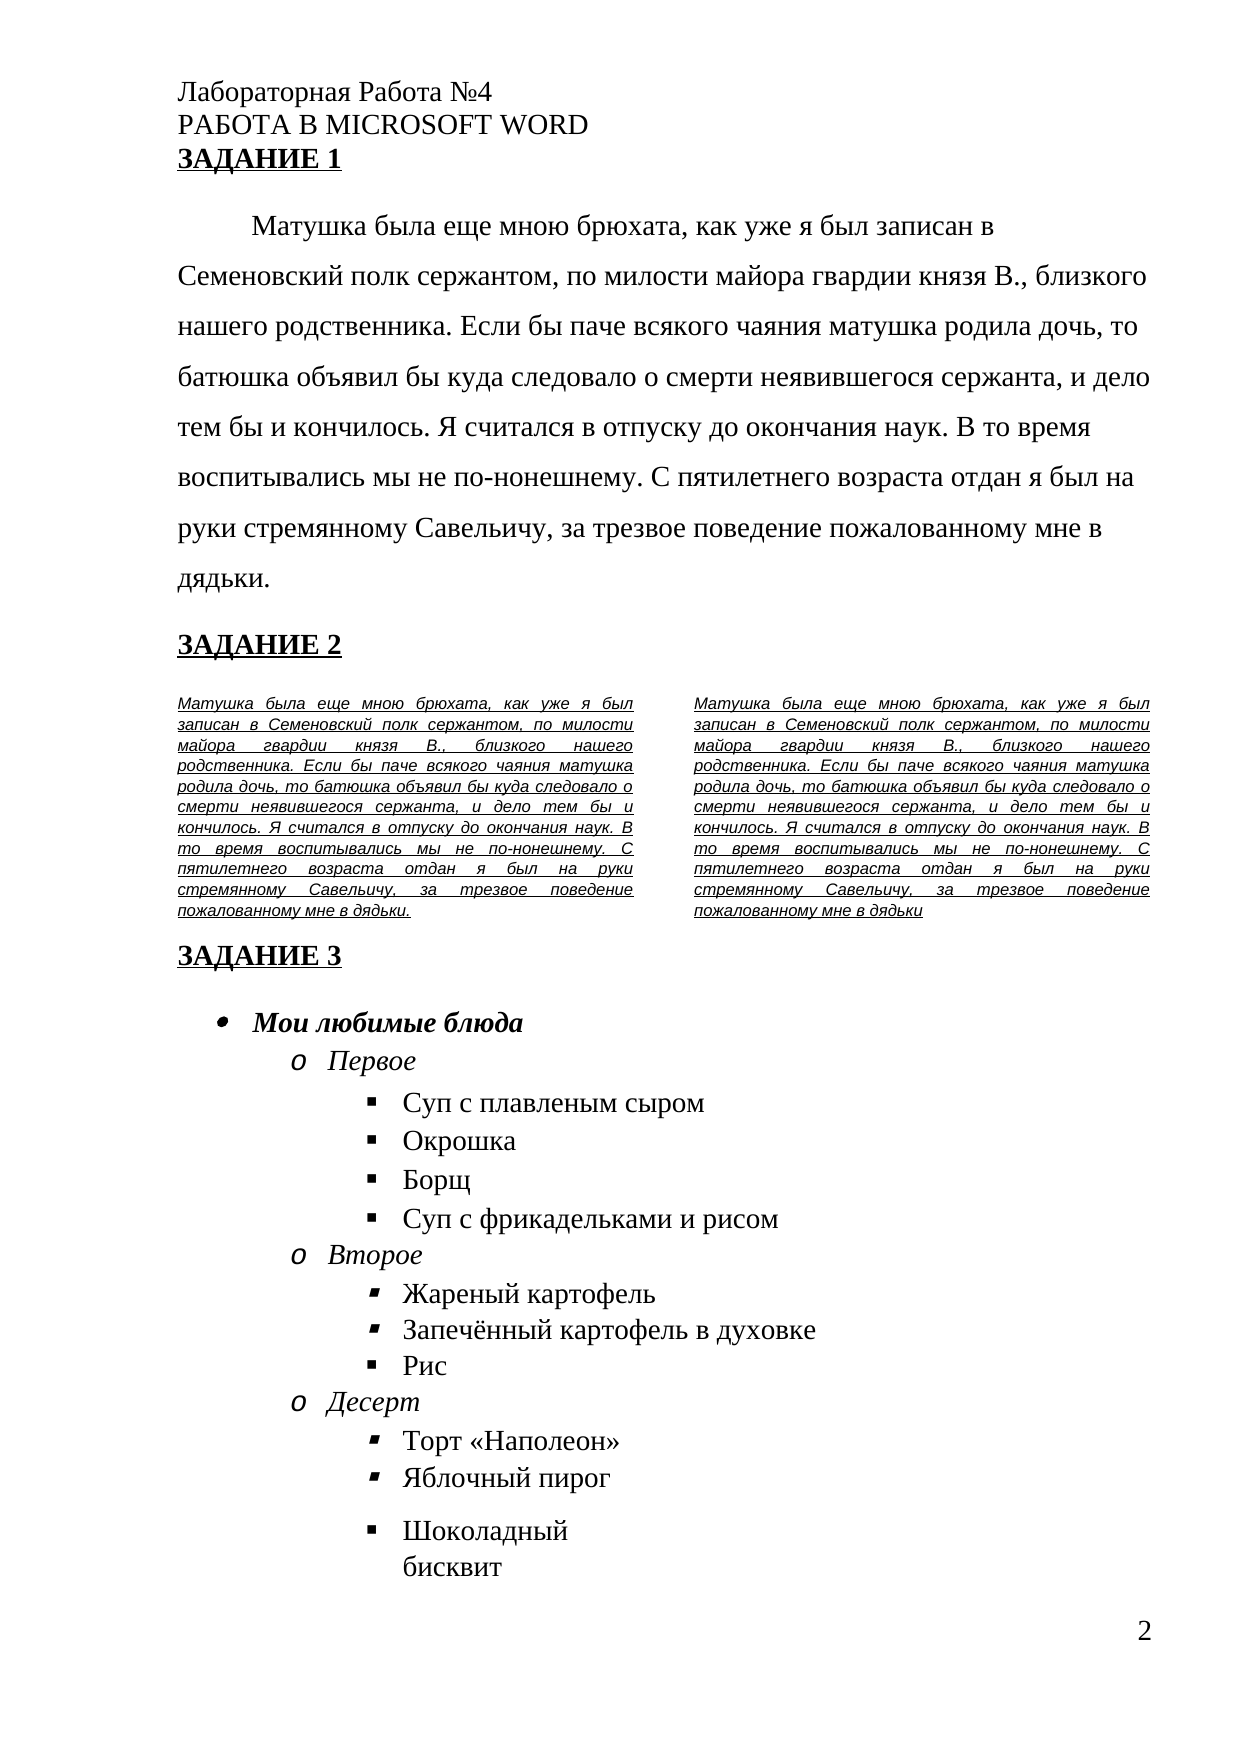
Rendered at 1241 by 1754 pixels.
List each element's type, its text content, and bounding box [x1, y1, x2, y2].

text Матушка была еще мною брюхата, как уже я был записан в Семеновский полк сержантом, по милости майора гвардии князя В., близкого нашего родственника. Если бы паче всякого чаяния матушка родила дочь, то батюшка объявил бы куда следовало о смерти неявившегося сержанта, и дело тем бы и кончилось. Я считался в отпуску до окончания наук. В то время воспитывались мы не по-нонешнему. С пятилетнего возраста отдан я был на руки стремянному Савельичу, за трезвое поведение пожалованному мне в дядьки. [177, 694, 635, 919]
list Суп с плавленым сыром [365, 1085, 1152, 1118]
subtitle Задание 1 [177, 141, 1152, 174]
list Торт «Наполеон» [365, 1423, 1152, 1457]
list Жареный картофель [365, 1276, 1152, 1309]
list Первое [290, 1043, 1152, 1079]
list Рис [365, 1348, 1152, 1382]
list Мои любимые блюда [215, 1005, 1152, 1038]
list Десерт [290, 1384, 1152, 1421]
subtitle Задание 3 [177, 938, 1152, 971]
list Шоколадный бисквит [365, 1513, 635, 1582]
subtitle Задание 2 [177, 627, 1152, 661]
list Второе [290, 1237, 1152, 1273]
list Борщ [365, 1162, 1152, 1196]
list Окрошка [365, 1123, 1152, 1157]
list Запечённый картофель в духовке [365, 1312, 1152, 1346]
text Матушка была еще мною брюхата, как уже я был записан в Семеновский полк сержантом, по милости майора гвардии князя В., близкого нашего родственника. Если бы паче всякого чаяния матушка родила дочь, то батюшка объявил бы куда следовало о смерти неявившегося сержанта, и дело тем бы и кончилось. Я считался в отпуску до окончания наук. В то время воспитывались мы не по-нонешнему. С пятилетнего возраста отдан я был на руки стремянному Савельичу, за трезвое поведение пожалованному мне в дядьки [694, 694, 1152, 919]
list Суп с фрикадельками и рисом [365, 1201, 1152, 1234]
text Матушка была еще мною брюхата, как уже я был записан в Семеновский полк сержантом, по милости майора гвардии князя В., близкого нашего родственника. Если бы паче всякого чаяния матушка родила дочь, то батюшка объявил бы куда следовало о смерти неявившегося сержанта, и дело тем бы и кончилось. Я считался в отпуску до окончания наук. В то время воспитывались мы не по-нонешнему. С пятилетнего возраста отдан я был на руки стремянному Савельичу, за трезвое поведение пожалованному мне в дядьки. [177, 208, 1152, 594]
list Яблочный пирог [365, 1460, 1152, 1493]
